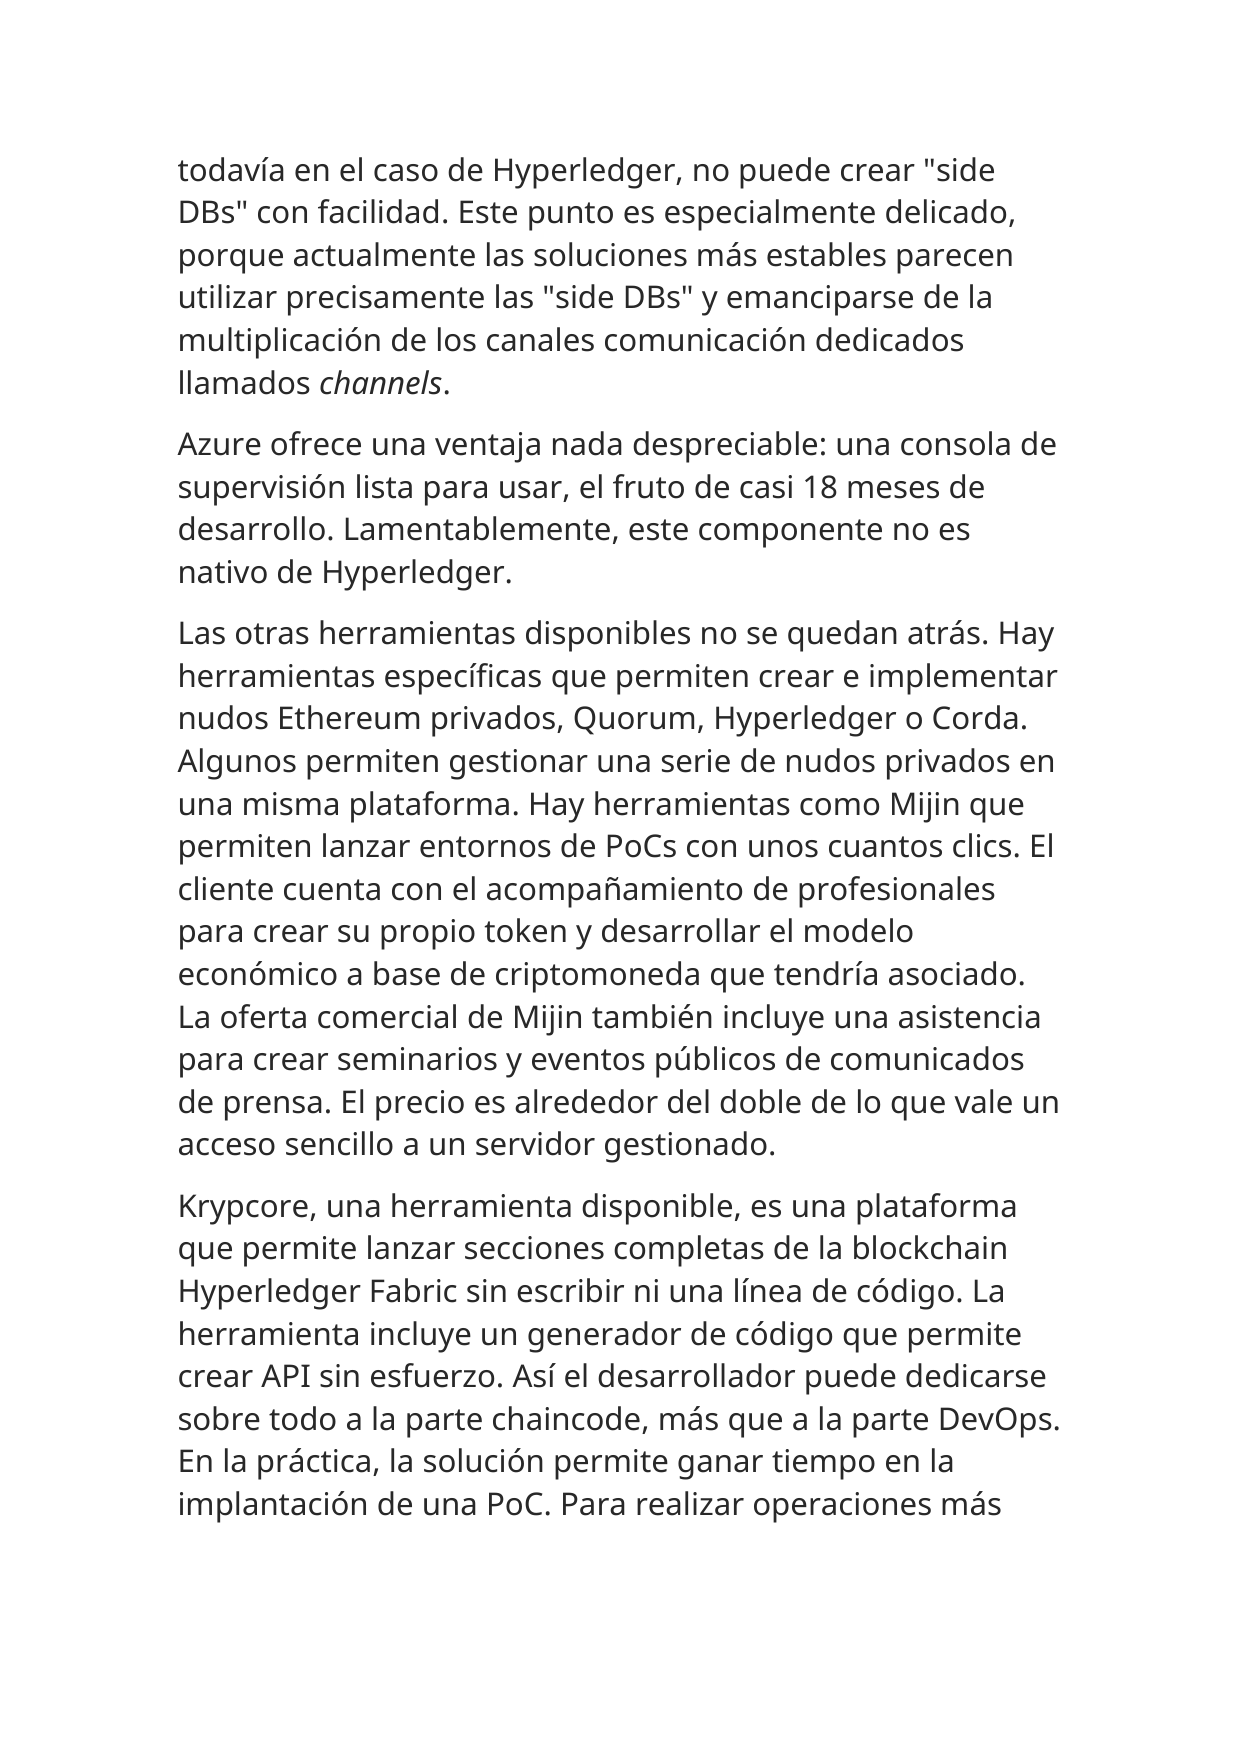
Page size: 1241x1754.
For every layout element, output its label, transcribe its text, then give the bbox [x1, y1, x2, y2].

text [177, 1184, 1063, 1524]
text Azure ofrece una ventaja nada despreciable: una consola de supervisión lista para usar, el fruto de casi 18 meses de desarrollo. Lamentablemente, este componente no es nativo de Hyperledger. [177, 422, 1063, 592]
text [177, 148, 1063, 403]
text Las otras herramientas disponibles no se quedan atrás. Hay herramientas específicas que permiten crear e implementar nudos Ethereum privados, Quorum, Hyperledger o Corda. Algunos permiten gestionar una serie de nudos privados en una misma plataforma. Hay herramientas como Mijin que permiten lanzar entornos de PoCs con unos cuantos clics. El cliente cuenta con el acompañamiento de profesionales para crear su propio token y desarrollar el modelo económico a base de criptomoneda que tendría asociado. La oferta comercial de Mijin también incluye una asistencia para crear seminarios y eventos públicos de comunicados de prensa. El precio es alrededor del doble de lo que vale un acceso sencillo a un servidor gestionado. [177, 611, 1063, 1165]
